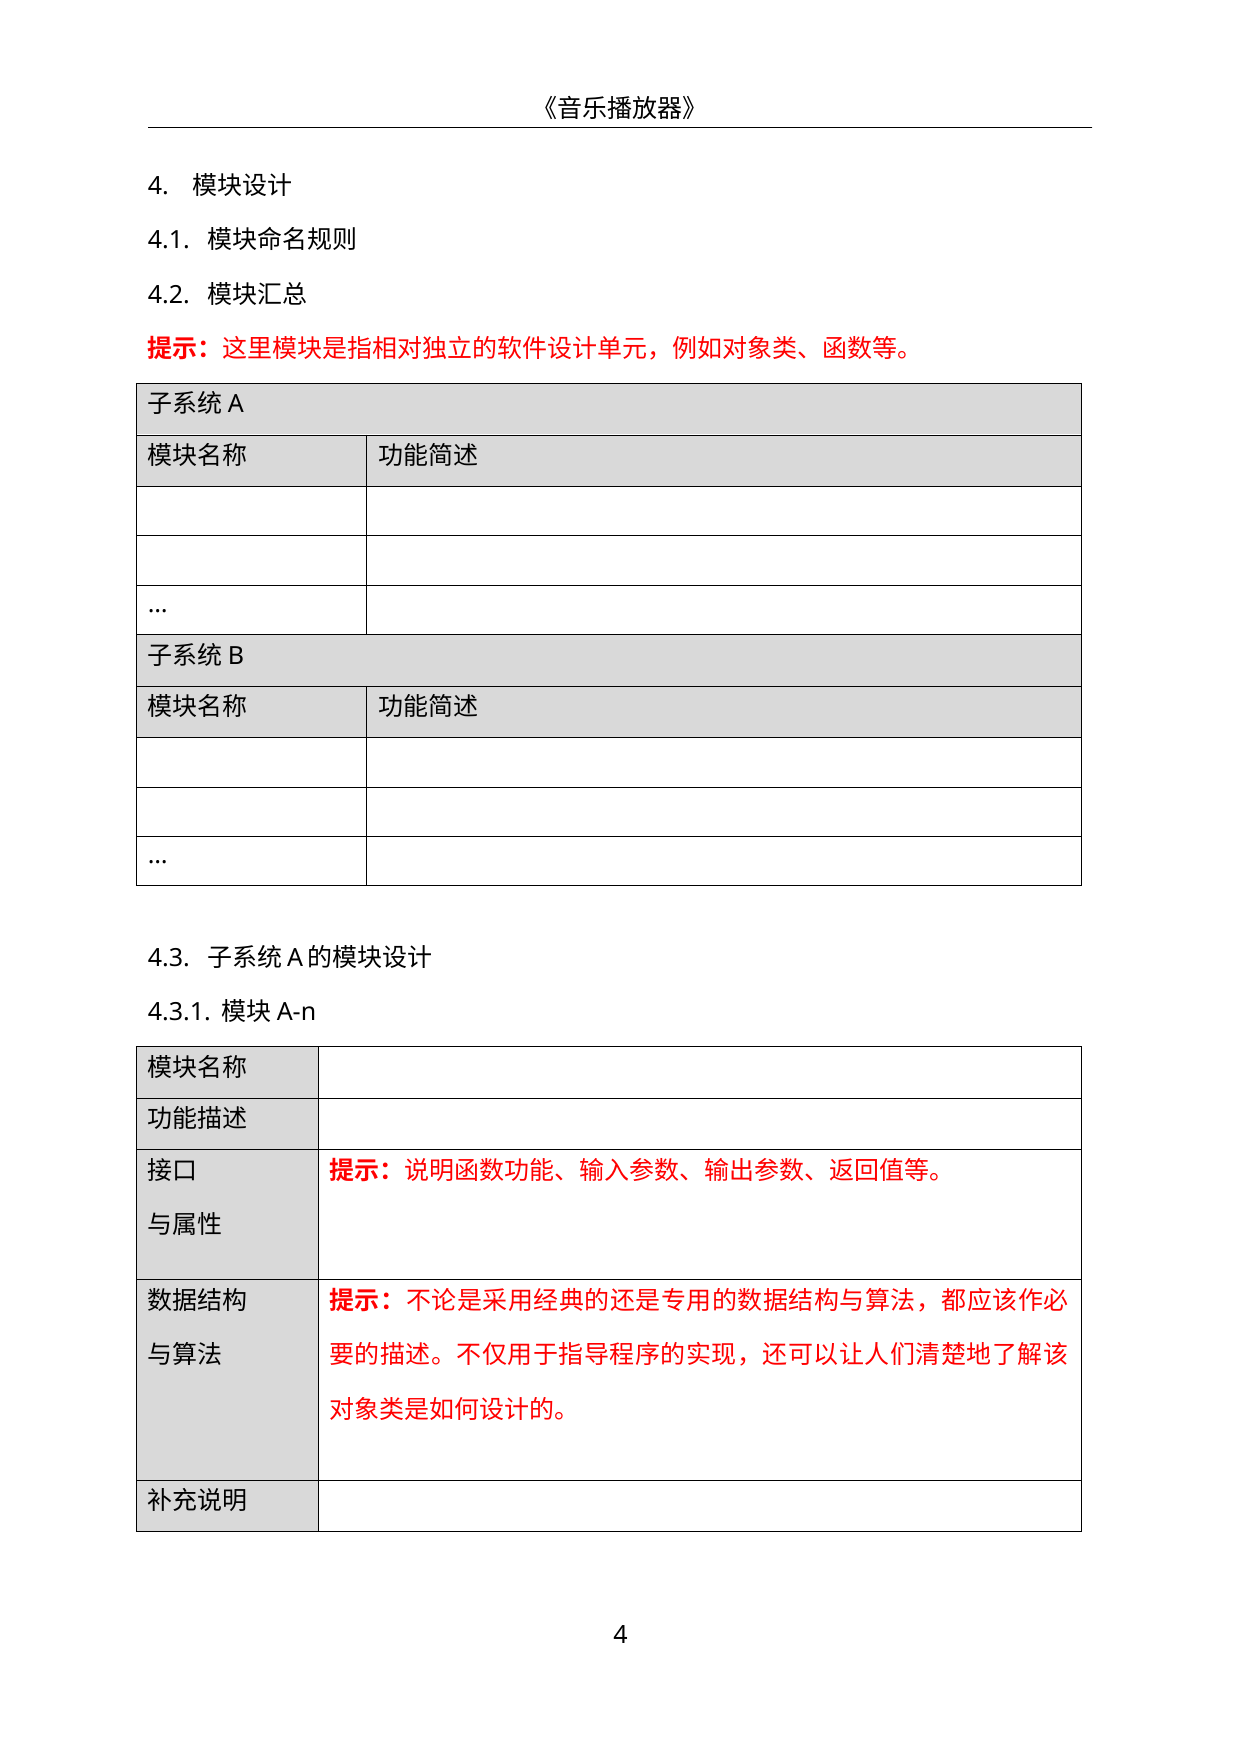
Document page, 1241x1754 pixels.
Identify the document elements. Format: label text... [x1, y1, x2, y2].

table_cell [319, 1481, 1081, 1531]
table_cell [367, 536, 1081, 585]
table_cell [319, 1099, 1081, 1149]
subtitle 模块A-n [148, 992, 1092, 1028]
table_cell [137, 738, 366, 787]
table_cell [137, 536, 366, 585]
text 提示：这里模块是指相对独立的软件设计单元，例如对象类、函数等。 [148, 328, 1092, 365]
table_cell 模块名称 [137, 687, 366, 737]
subtitle 模块设计 [148, 165, 1092, 202]
table_cell [367, 738, 1081, 787]
table_cell 模块名称 [137, 436, 366, 486]
table_cell 接口 与属性 [137, 1150, 318, 1279]
table_header 子系统A [137, 384, 1081, 434]
table_cell 提示：说明函数功能、输入参数、输出参数、返回值等。 [319, 1150, 1081, 1279]
table_cell … [137, 586, 366, 634]
table_cell [367, 837, 1081, 885]
subtitle 模块命名规则 [148, 220, 1092, 256]
table_cell [367, 487, 1081, 535]
table_header [319, 1047, 1081, 1098]
subtitle 子系统A的模块设计 [148, 937, 1092, 974]
table_cell … [137, 837, 366, 885]
table_cell [367, 586, 1081, 634]
table_cell 功能简述 [367, 687, 1081, 737]
table_cell 功能描述 [137, 1099, 318, 1149]
table_cell [137, 788, 366, 836]
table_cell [319, 1280, 1081, 1480]
table_cell 数据结构 与算法 [137, 1280, 318, 1480]
subtitle 模块汇总 [148, 274, 1092, 310]
table_cell 子系统B [137, 635, 1081, 686]
table_header 模块名称 [137, 1047, 318, 1098]
table_cell [137, 487, 366, 535]
table_cell [367, 788, 1081, 836]
table_cell 补充说明 [137, 1481, 318, 1531]
table_cell 功能简述 [367, 436, 1081, 486]
